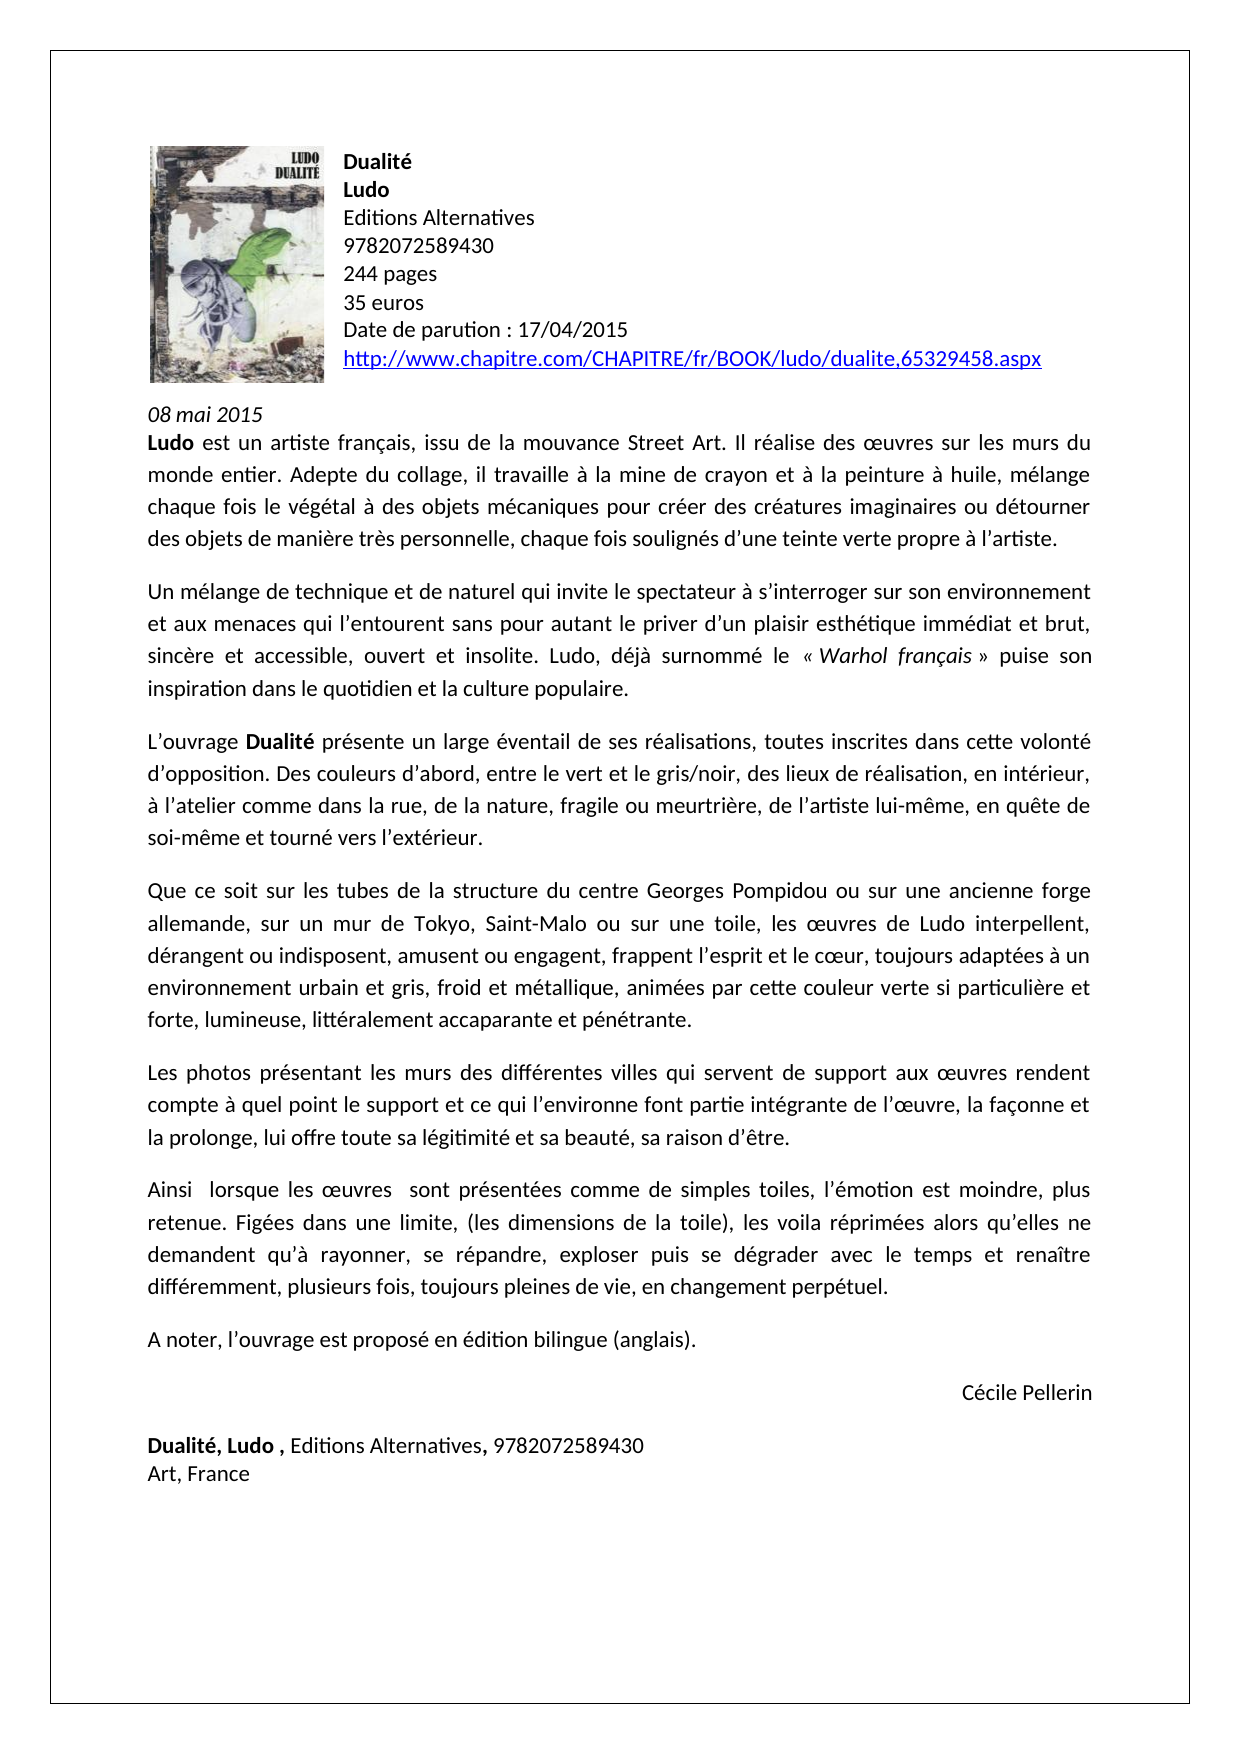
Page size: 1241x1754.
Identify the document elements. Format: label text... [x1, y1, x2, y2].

text Ainsi lorsque les œuvres sont présentées comme de simples toiles, l’émotion est moindre, plus retenue. Figées dans une limite, (les dimensions de la toile), les voila réprimées alors qu’elles ne demandent qu’à rayonner, se répandre, exploser puis se dégrader avec le temps et renaître différemment, plusieurs fois, toujours pleines de vie, en changement perpétuel. [147, 1176, 1093, 1300]
text Cécile Pellerin [147, 1378, 1093, 1406]
text Ludo [325, 176, 1093, 203]
text Date de parution : 17/04/2015 [325, 316, 1093, 344]
text Que ce soit sur les tubes de la structure du centre Georges Pompidou ou sur une ancienne forge allemande, sur un mur de Tokyo, Saint-Malo ou sur une toile, les œuvres de Ludo interpellent, dérangent ou indisposent, amusent ou engagent, frappent l’esprit et le cœur, toujours adaptées à un environnement urbain et gris, froid et métallique, animées par cette couleur verte si particulière et forte, lumineuse, littéralement accaparante et pénétrante. [147, 876, 1093, 1033]
text Dualité [325, 147, 1093, 176]
text Editions Alternatives [325, 203, 1093, 232]
text 9782072589430 [325, 232, 1093, 259]
text Dualité, Ludo , Editions Alternatives, 9782072589430 [147, 1431, 1093, 1459]
text 244 pages [325, 259, 1093, 288]
text 08 mai 2015 [147, 400, 1093, 428]
text 35 euros [325, 288, 1093, 316]
text Ludo est un artiste français, issu de la mouvance Street Art. Il réalise des œuvres sur les murs du monde entier. Adepte du collage, il travaille à la mine de crayon et à la peinture à huile, mélange chaque fois le végétal à des objets mécaniques pour créer des créatures imaginaires ou détourner des objets de manière très personnelle, chaque fois soulignés d’une teinte verte propre à l’artiste. [147, 428, 1093, 552]
text A noter, l’ouvrage est proposé en édition bilingue (anglais). [147, 1325, 1093, 1353]
picture [150, 146, 325, 382]
text Un mélange de technique et de naturel qui invite le spectateur à s’interroger sur son environnement et aux menaces qui l’entourent sans pour autant le priver d’un plaisir esthétique immédiat et brut, sincère et accessible, ouvert et insolite. Ludo, déjà surnommé le « Warhol français » puise son inspiration dans le quotidien et la culture populaire. [147, 577, 1093, 702]
text Art, France [147, 1459, 1093, 1487]
text Les photos présentant les murs des différentes villes qui servent de support aux œuvres rendent compte à quel point le support et ce qui l’environne font partie intégrante de l’œuvre, la façonne et la prolonge, lui offre toute sa légitimité et sa beauté, sa raison d’être. [147, 1058, 1093, 1151]
text http://www.chapitre.com/CHAPITRE/fr/BOOK/ludo/dualite,65329458.aspx [325, 344, 1093, 372]
text L’ouvrage Dualité présente un large éventail de ses réalisations, toutes inscrites dans cette volonté d’opposition. Des couleurs d’abord, entre le vert et le gris/noir, des lieux de réalisation, en intérieur, à l’atelier comme dans la rue, de la nature, fragile ou meurtrière, de l’artiste lui-même, en quête de soi-même et tourné vers l’extérieur. [147, 727, 1093, 851]
